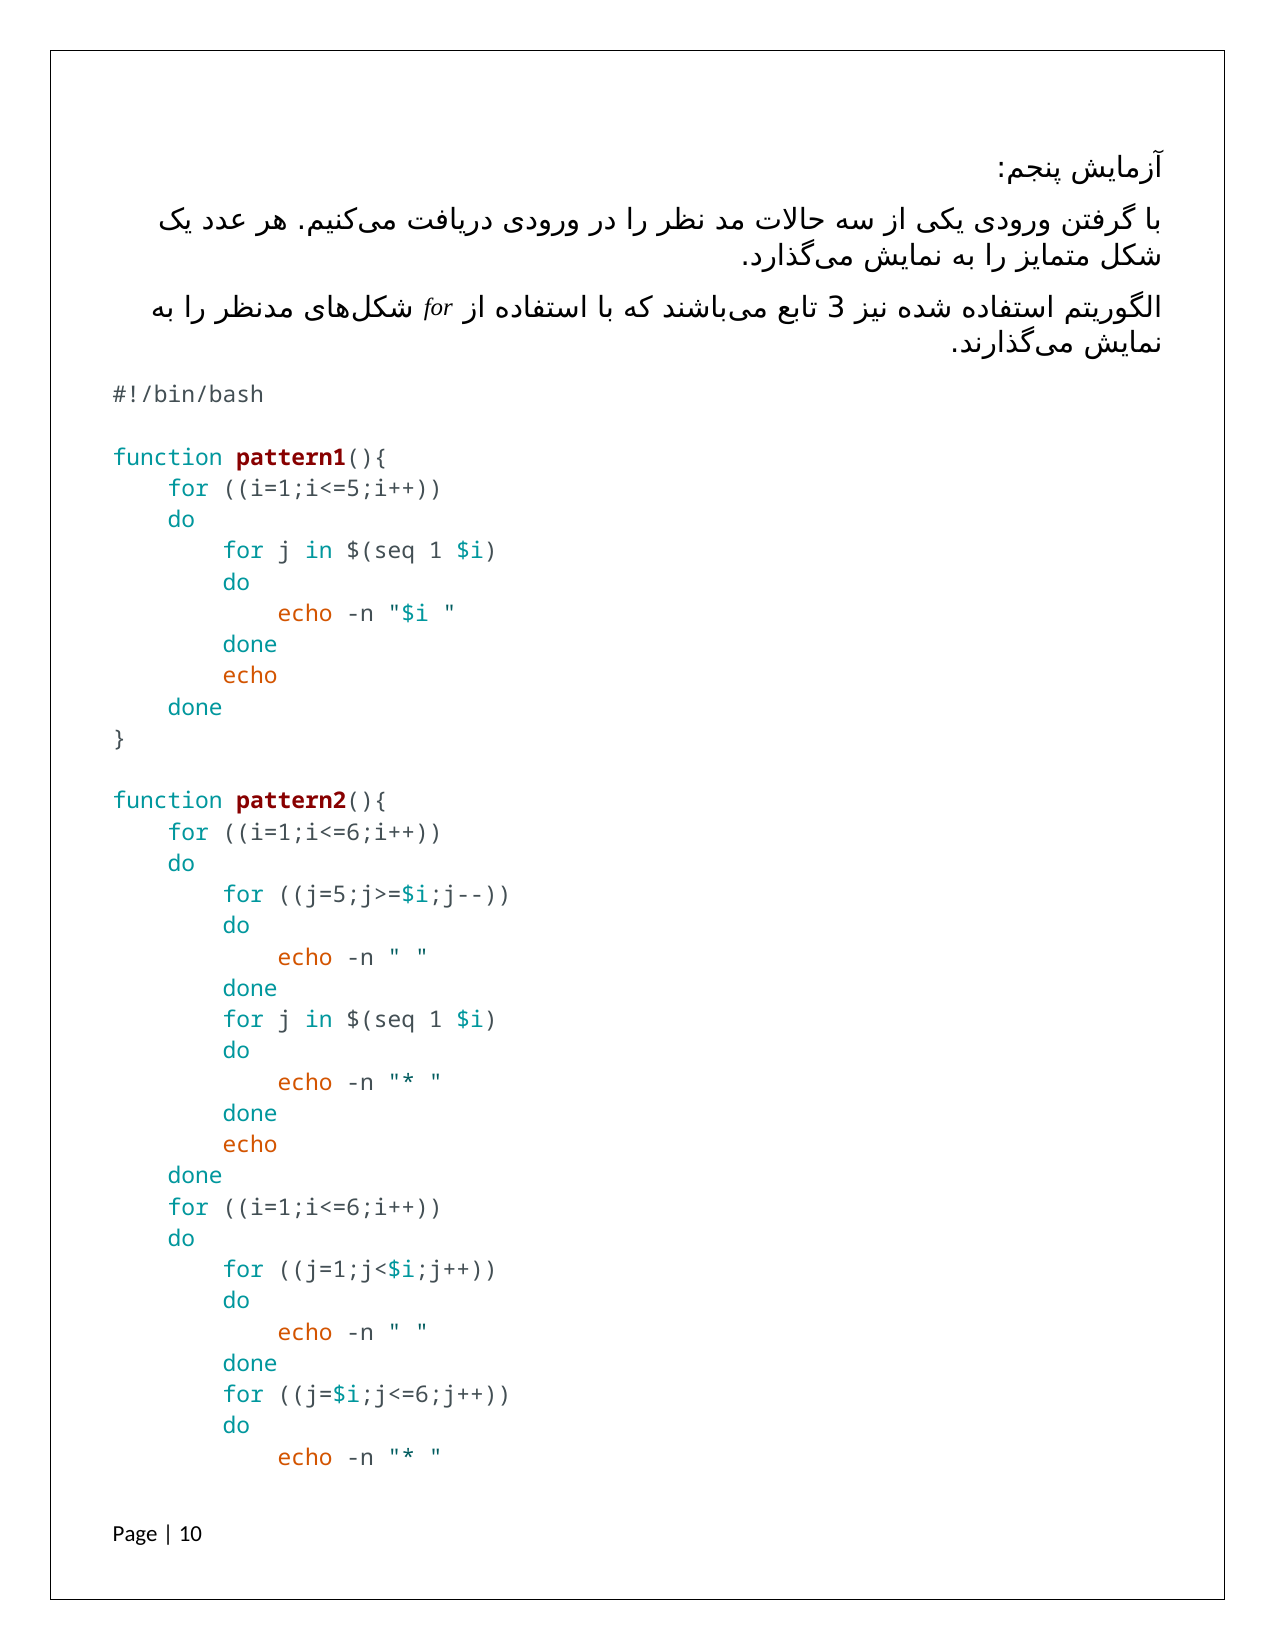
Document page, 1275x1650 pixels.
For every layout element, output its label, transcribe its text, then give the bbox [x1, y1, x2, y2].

text آزمایش پنجم: [112, 150, 1162, 184]
text با گرفتن ورودی یکی از سه حالات مد نظر را در ورودی دریافت می‌کنیم. هر عدد یک شکل متمایز را به نمایش می‌گذارد. [112, 202, 1162, 272]
text الگوریتم استفاده شده نیز 3 تابع می‌باشند که با استفاده از شکل‌های مدنظر را به نمایش می‌گذارند. [112, 290, 1162, 360]
